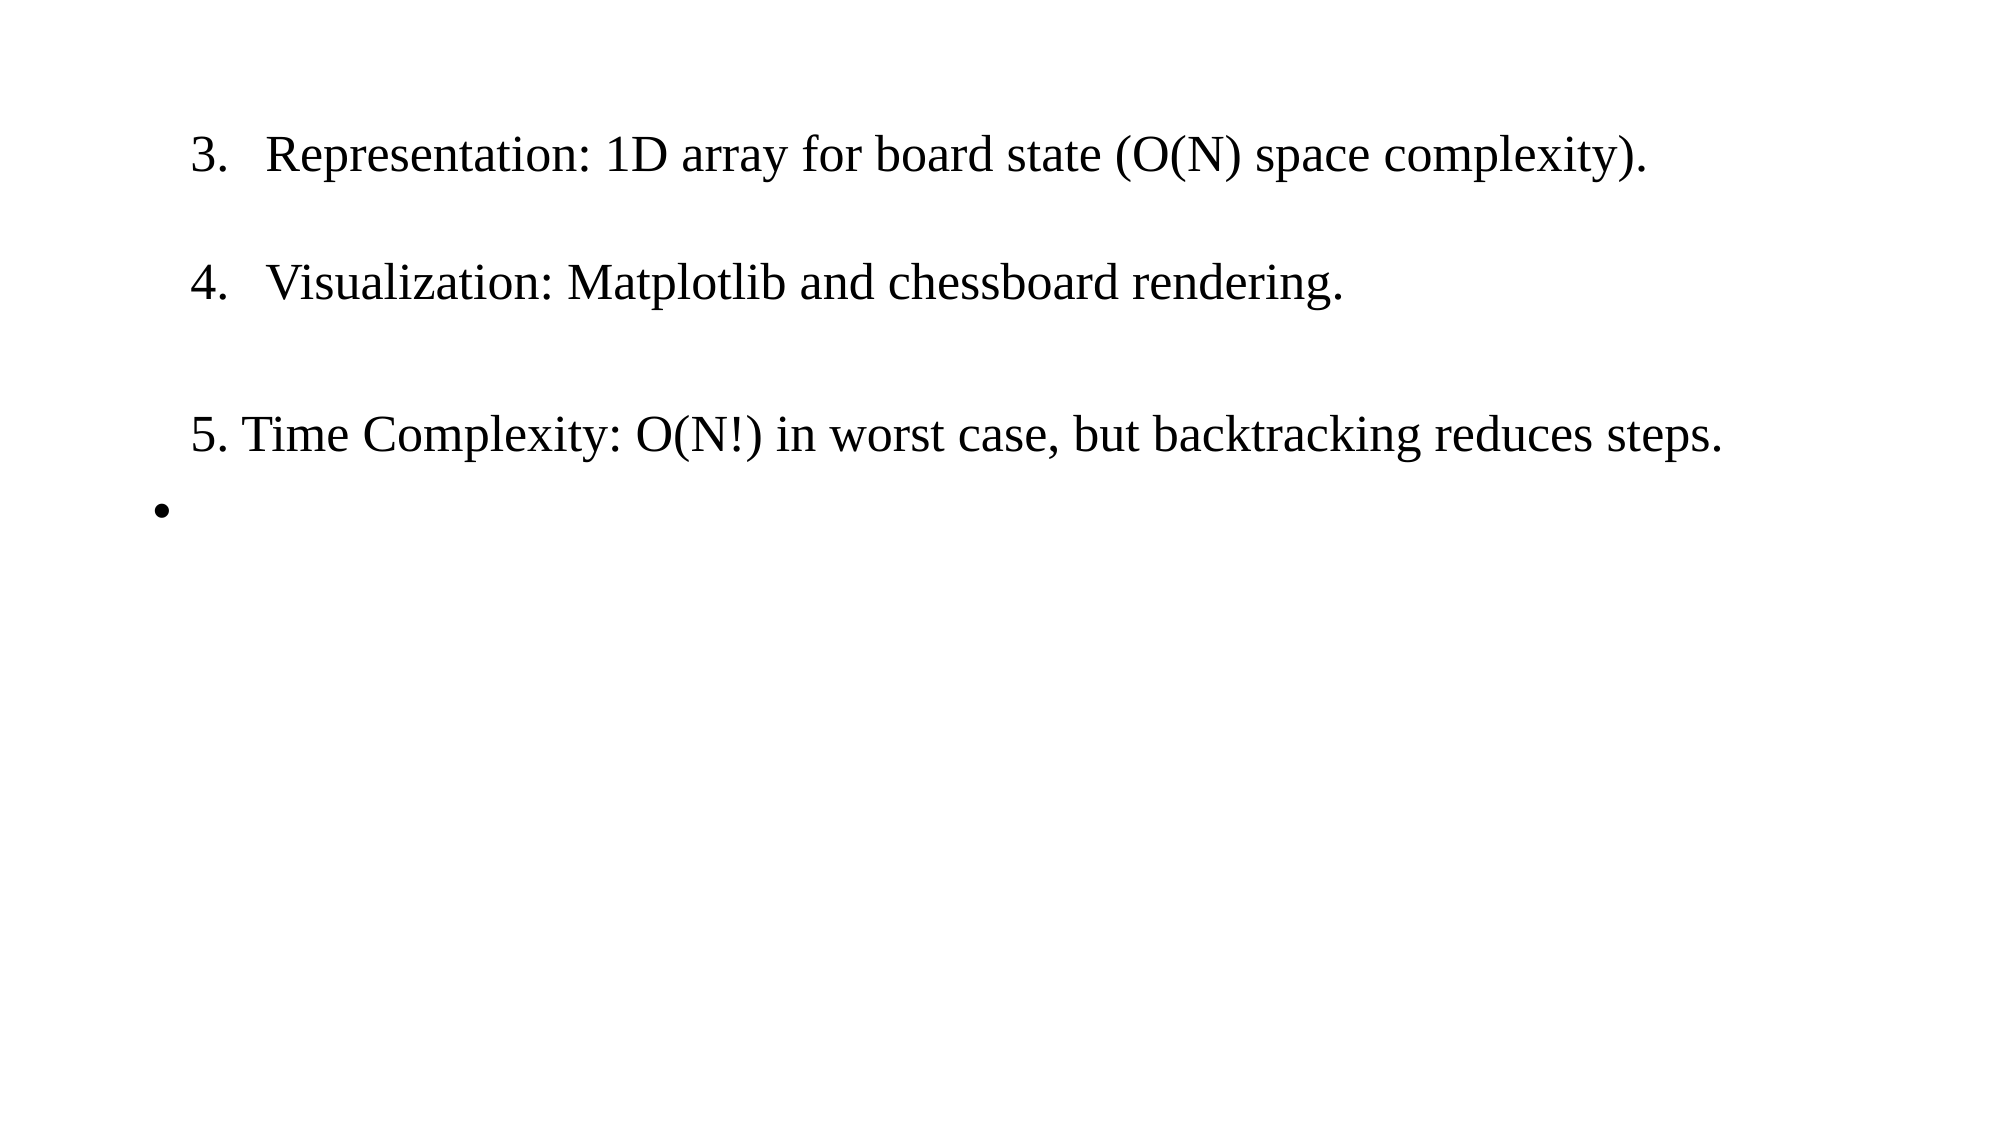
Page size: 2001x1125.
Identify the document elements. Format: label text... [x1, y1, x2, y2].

list Visualization: Matplotlib and chessboard rendering. [190, 251, 1853, 311]
text 5. Time Complexity: O(N!) in worst case, but backtracking reduces steps. [190, 403, 1853, 463]
list Representation: 1D array for board state (O(N) space complexity). [190, 123, 1853, 183]
